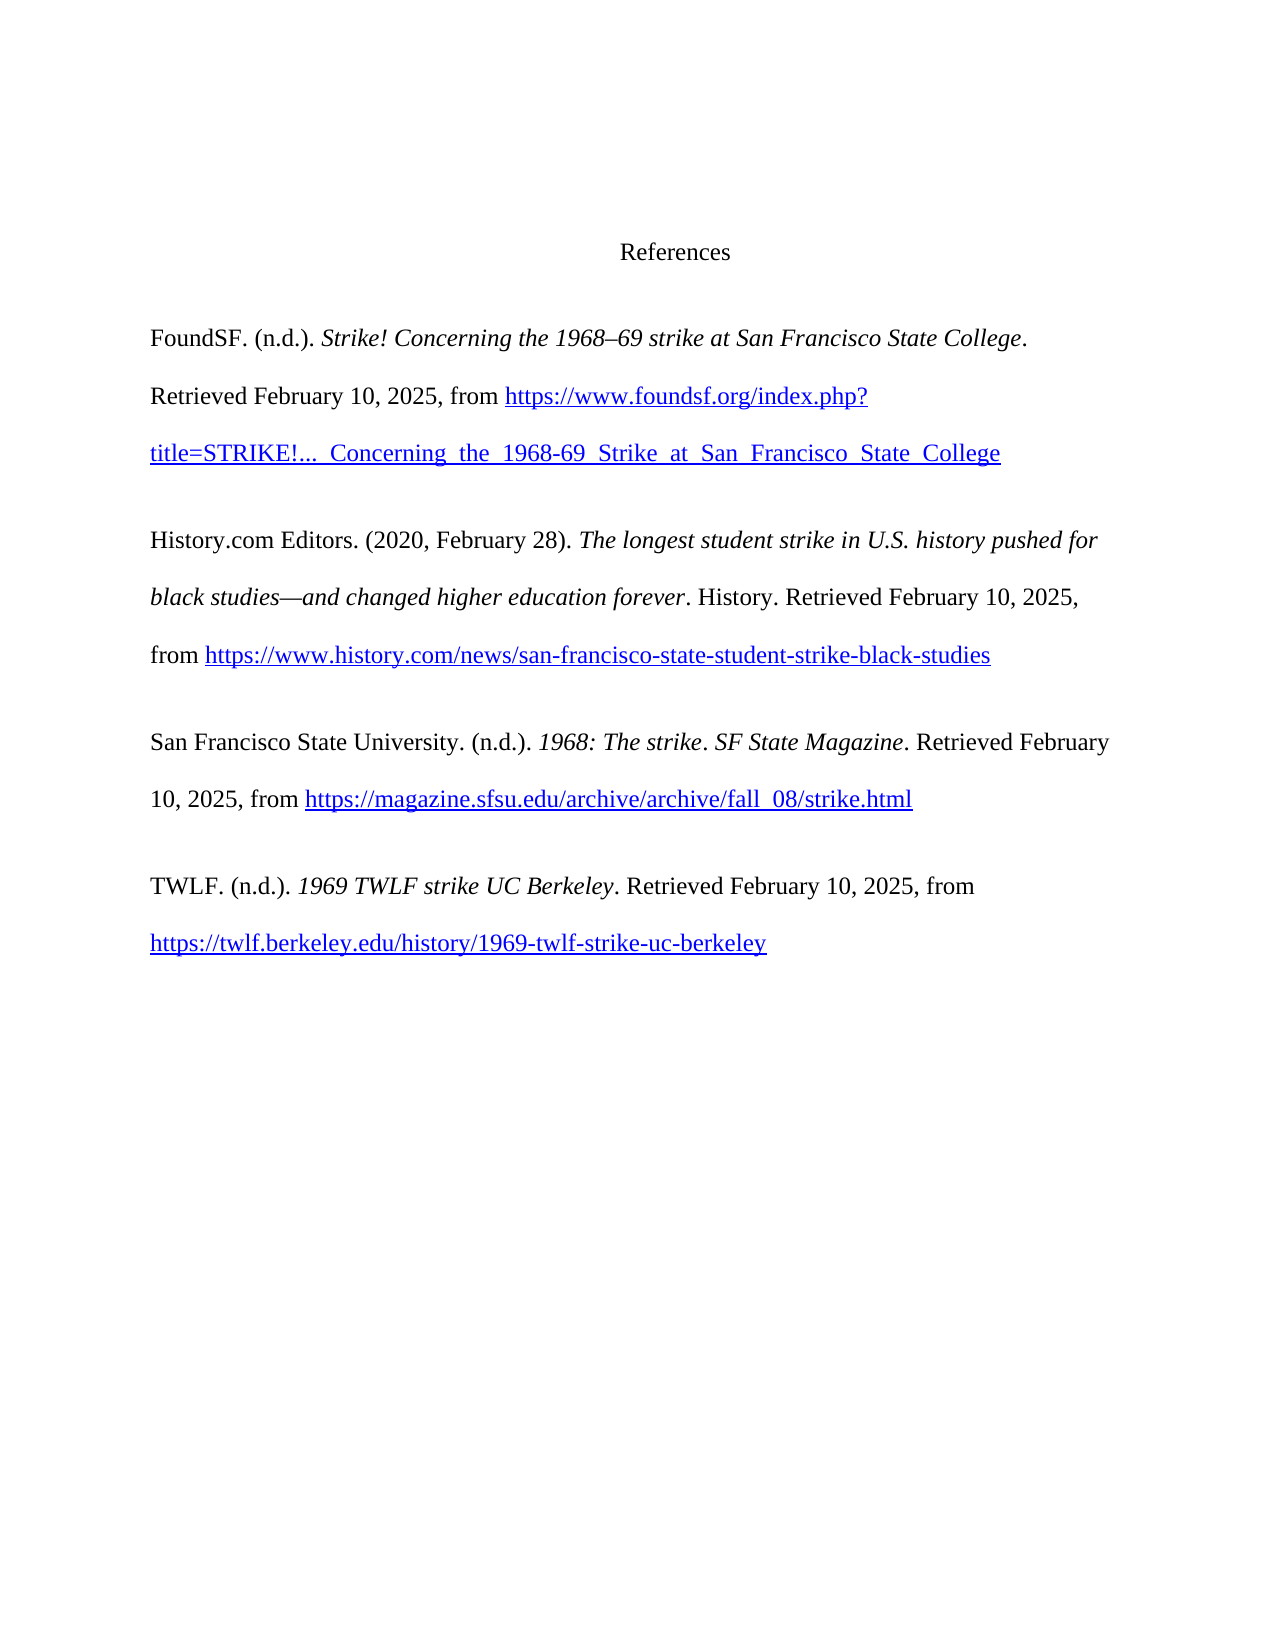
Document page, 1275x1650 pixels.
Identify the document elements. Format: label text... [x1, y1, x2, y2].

text FoundSF. (n.d.). Strike! Concerning the 1968–69 strike at San Francisco State College. Retrieved February 10, 2025, from https://www.foundsf.org/index.php?title=STRIKE!..._Concerning_the_1968-69_Strike_at_San_Francisco_State_College [150, 323, 1125, 467]
text San Francisco State University. (n.d.). 1968: The strike. SF State Magazine. Retrieved February 10, 2025, from https://magazine.sfsu.edu/archive/archive/fall_08/strike.html [150, 727, 1125, 813]
text History.com Editors. (2020, February 28). The longest student strike in U.S. history pushed for black studies—and changed higher education forever. History. Retrieved February 10, 2025, from https://www.history.com/news/san-francisco-state-student-strike-black-studies [150, 525, 1125, 669]
text TWLF. (n.d.). 1969 TWLF strike UC Berkeley. Retrieved February 10, 2025, from https://twlf.berkeley.edu/history/1969-twlf-strike-uc-berkeley [150, 871, 1125, 957]
text References [150, 237, 1125, 265]
